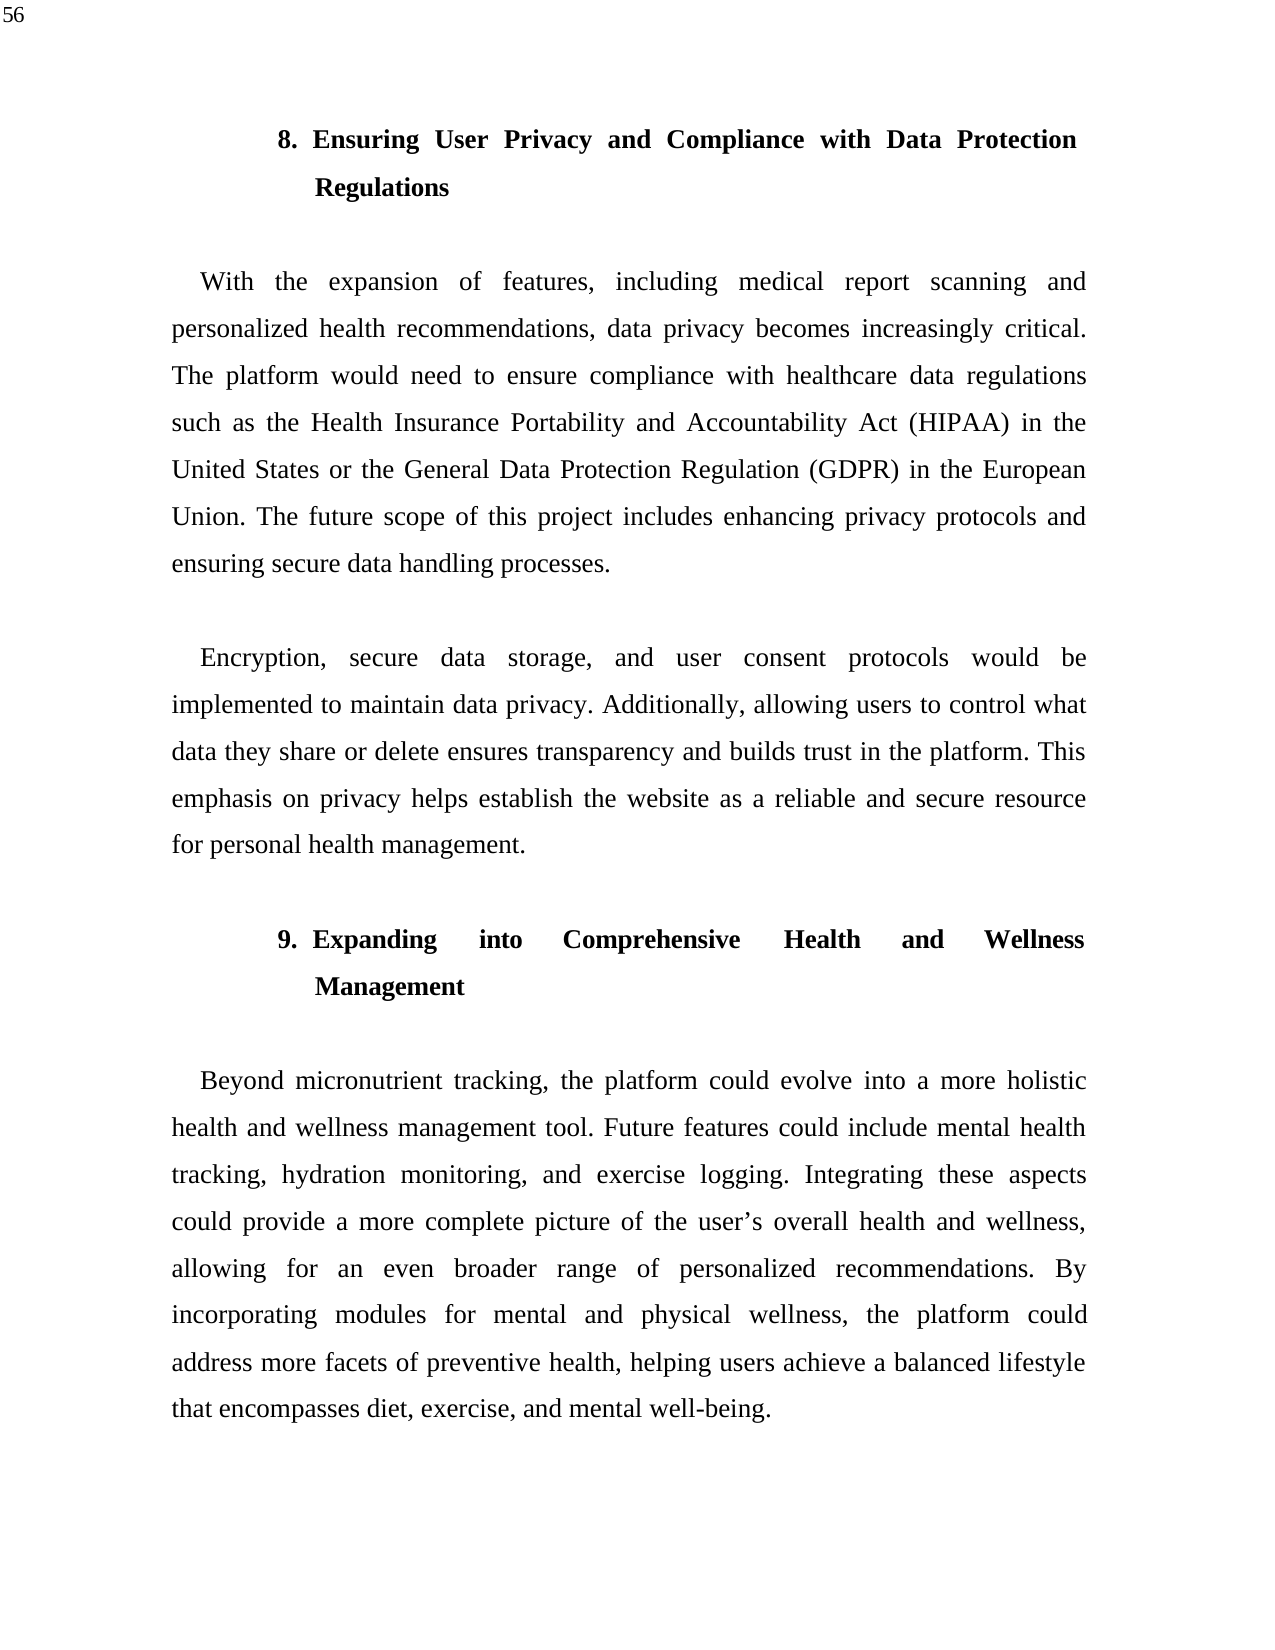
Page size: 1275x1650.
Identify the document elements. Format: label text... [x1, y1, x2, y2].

list Ensuring User Privacy and Compliance with Data Protection Regulations [277, 124, 1087, 202]
text Encryption, secure data storage, and user consent protocols would be implemented to maintain data privacy. Additionally, allowing users to control what data they share or delete ensures transparency and builds trust in the platform. This emphasis on privacy helps establish the website as a reliable and secure resource for personal health management. [171, 641, 1087, 860]
list Expanding into Comprehensive Health and Wellness Management [277, 923, 1087, 1001]
text Beyond micronutrient tracking, the platform could evolve into a more holistic health and wellness management tool. Future features could include mental health tracking, hydration monitoring, and exercise logging. Integrating these aspects could provide a more complete picture of the user’s overall health and wellness, allowing for an even broader range of personalized recommendations. By incorporating modules for mental and physical wellness, the platform could address more facets of preventive health, helping users achieve a balanced lifestyle that encompasses diet, exercise, and mental well-being. [171, 1064, 1087, 1424]
text With the expansion of features, including medical report scanning and personalized health recommendations, data privacy becomes increasingly critical. The platform would need to ensure compliance with healthcare data regulations such as the Health Insurance Portability and Accountability Act (HIPAA) in the United States or the General Data Protection Regulation (GDPR) in the European Union. The future scope of this project includes enhancing privacy protocols and ensuring secure data handling processes. [171, 265, 1087, 578]
